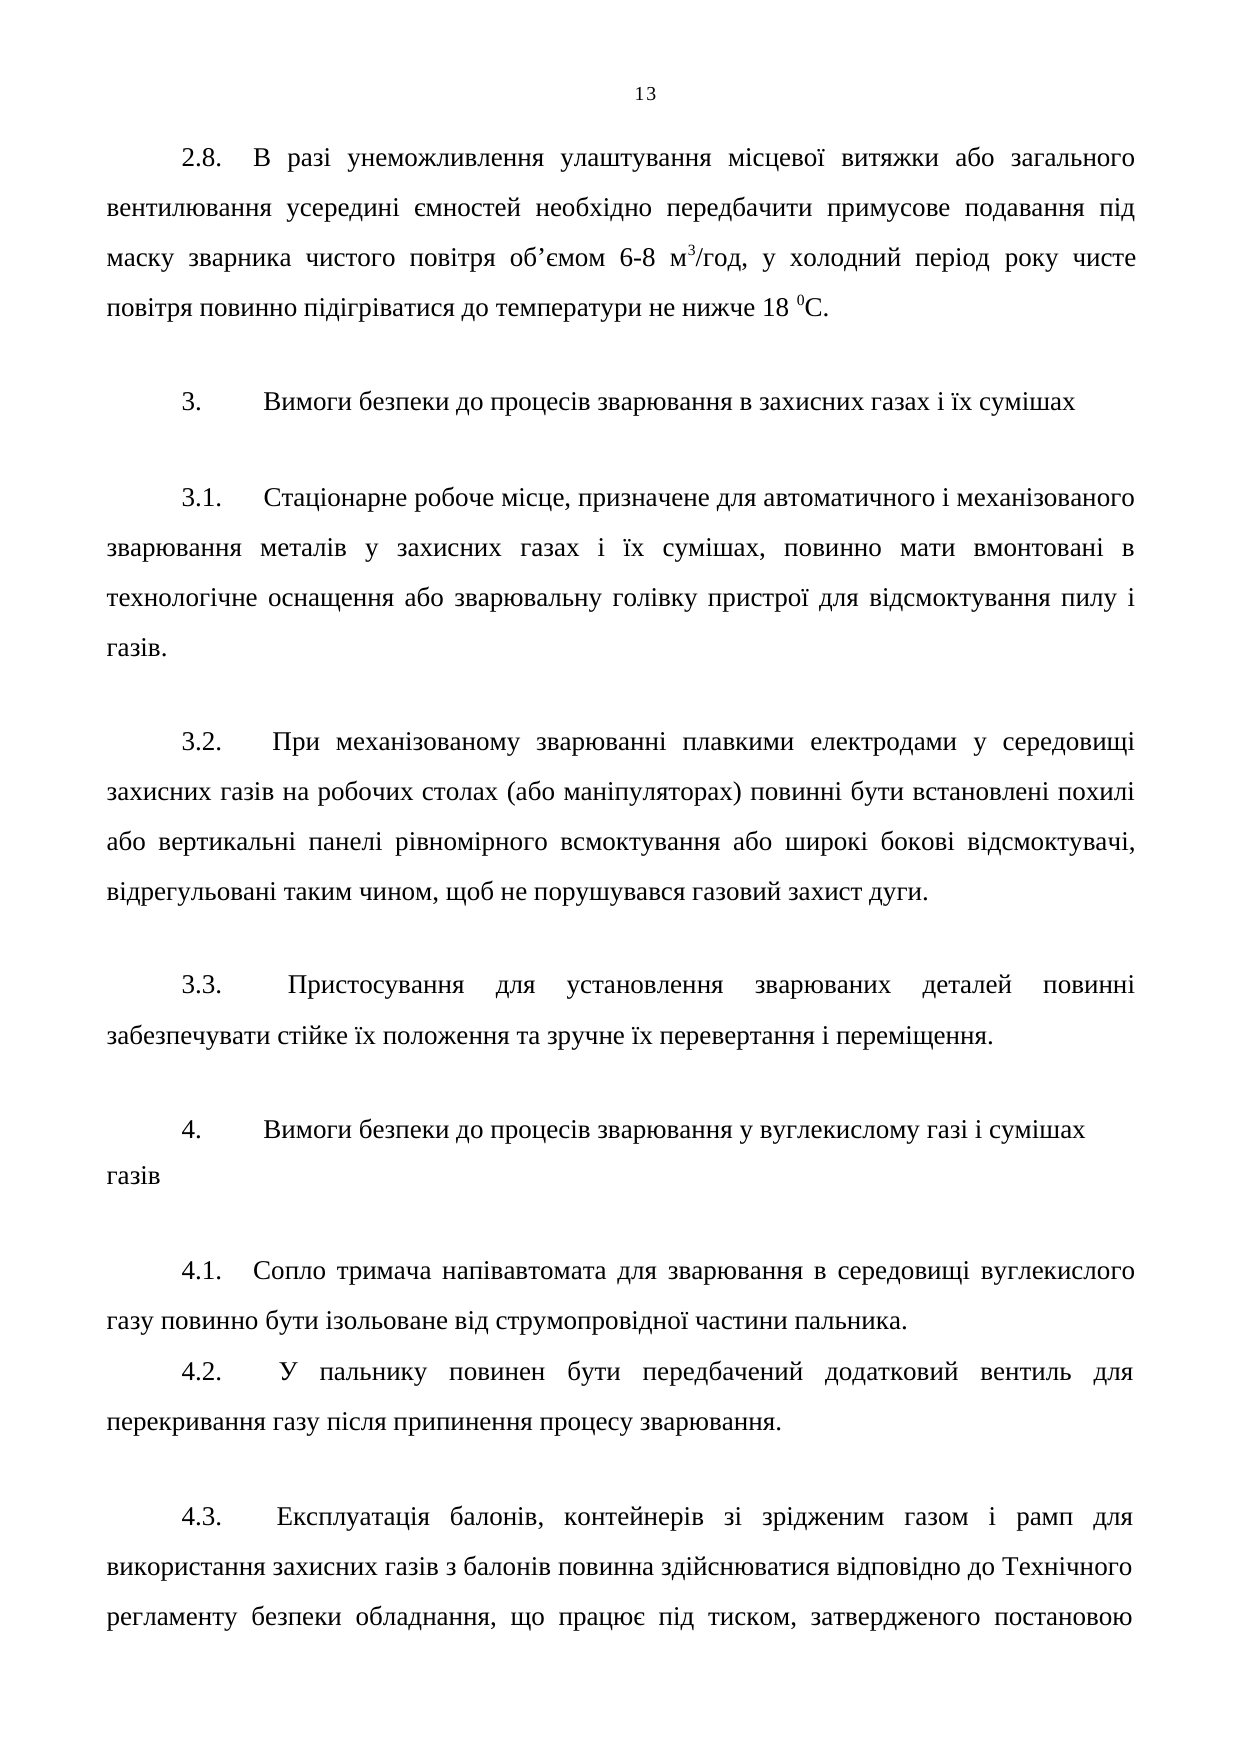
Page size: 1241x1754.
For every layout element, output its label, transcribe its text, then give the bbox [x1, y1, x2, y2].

list Пристосування для установлення зварюваних деталей повинні забезпечувати стійке їх положення та зручне їх перевертання і переміщення. [106, 953, 1136, 1054]
list Вимоги безпеки до процесів зварювання у вуглекислому газі і сумішах [106, 1117, 1136, 1144]
list В разі унеможливлення улаштування місцевої витяжки або загального вентилювання усередині ємностей необхідно передбачити примусове подавання під маску зварника чистого повітря об’ємом 6-8 м3/год, у холодний період року чисте повітря повинно підігріватися до температури не нижче 18 0C. [106, 127, 1136, 327]
list Сопло тримача напівавтомата для зварювання в середовищі вуглекислого газу повинно бути ізольоване від струмопровідної частини пальника. [106, 1240, 1136, 1340]
list У пальнику повинен бути передбачений додатковий вентиль для перекривання газу після припинення процесу зварювання. [106, 1340, 1134, 1441]
list Стаціонарне робоче місце, призначене для автоматичного і механізованого зварювання металів у захисних газах і їх сумішах, повинно мати вмонтовані в технологічне оснащення або зварювальну голівку пристрої для відсмоктування пилу і газів. [106, 466, 1136, 666]
list Вимоги безпеки до процесів зварювання в захисних газах і їх сумішах [106, 389, 1136, 416]
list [106, 1485, 1134, 1635]
list При механізованому зварюванні плавкими електродами у середовищі захисних газів на робочих столах (або маніпуляторах) повинні бути встановлені похилі або вертикальні панелі рівномірного всмоктування або широкі бокові відсмоктувачі, відрегульовані таким чином, щоб не порушувався газовий захист дуги. [106, 710, 1136, 910]
text газів [106, 1162, 1136, 1189]
